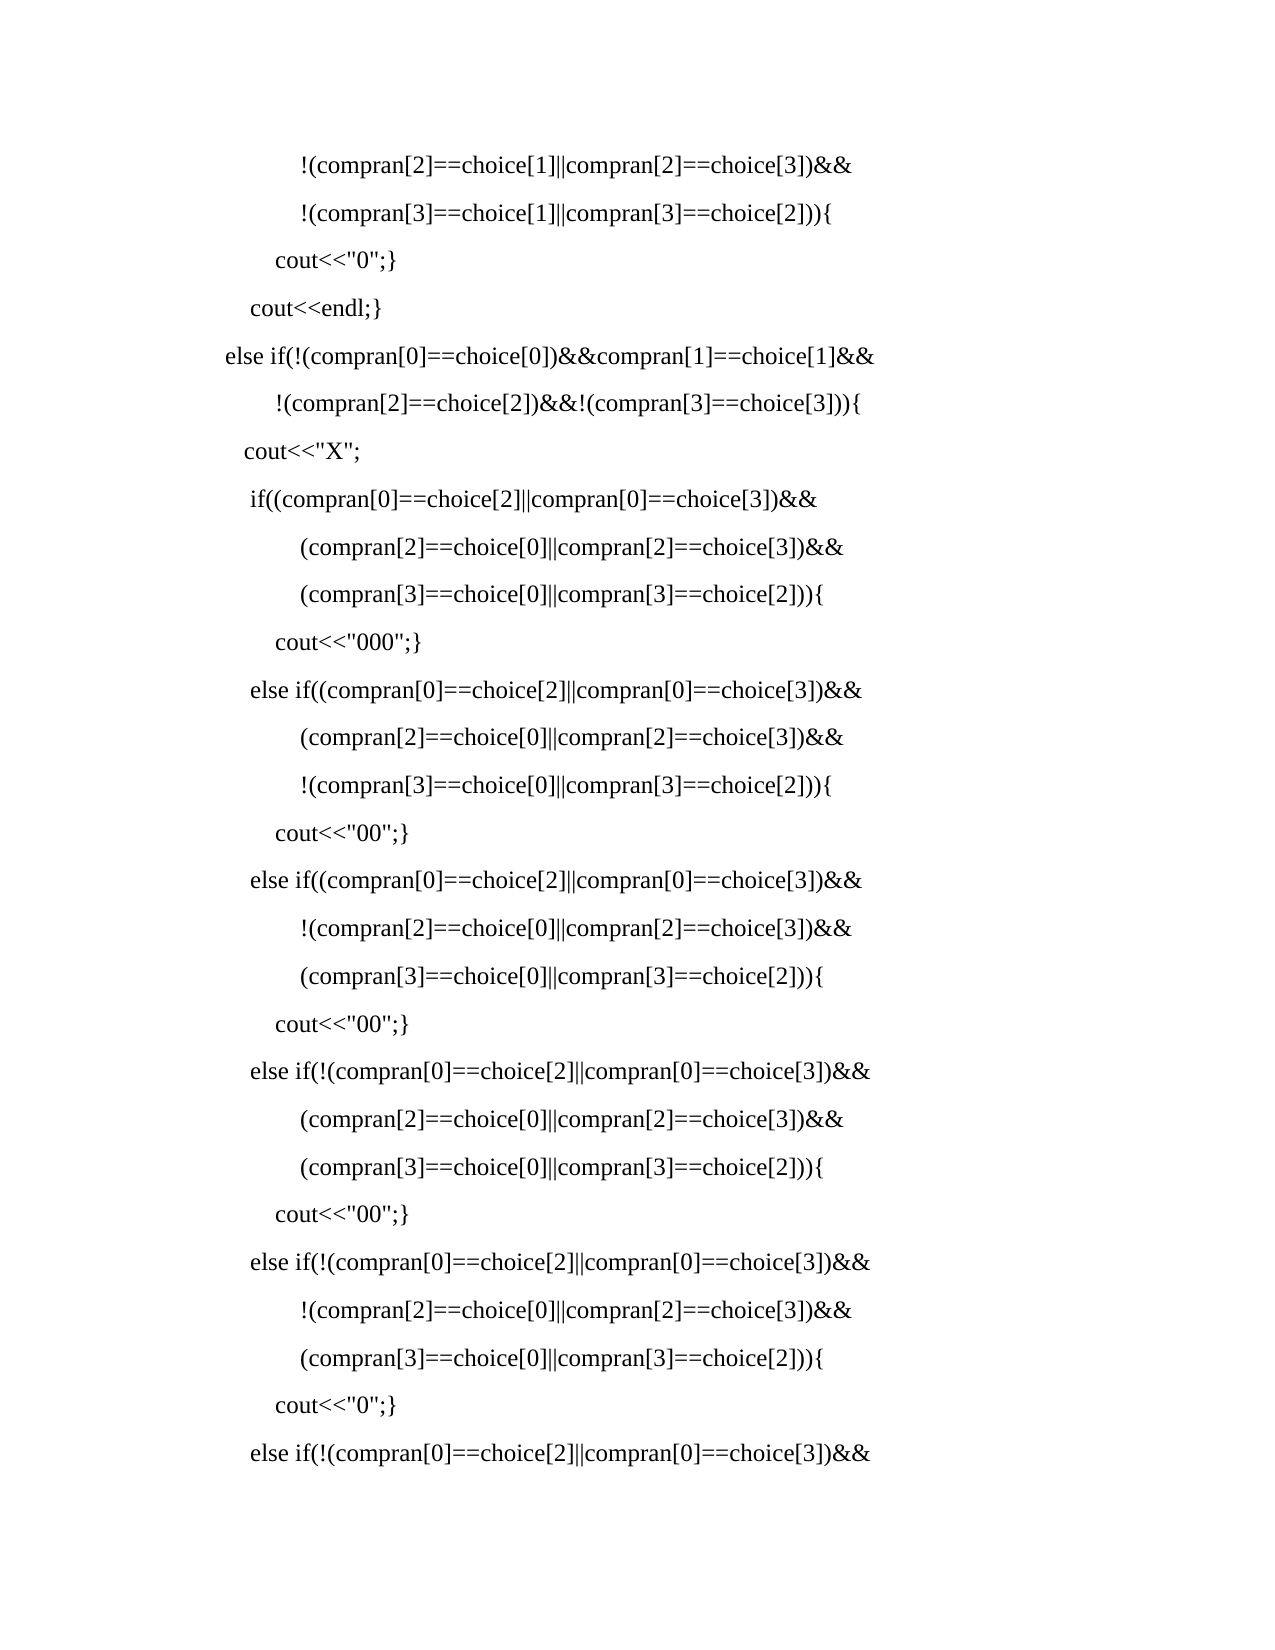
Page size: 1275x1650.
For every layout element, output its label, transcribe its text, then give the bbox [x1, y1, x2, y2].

text else if(!(compran[0]==choice[2]||compran[0]==choice[3])&& [150, 1438, 1125, 1467]
text !(compran[2]==choice[1]||compran[2]==choice[3])&& [150, 150, 1125, 179]
text (compran[3]==choice[0]||compran[3]==choice[2])){ [150, 1152, 1125, 1181]
text (compran[2]==choice[0]||compran[2]==choice[3])&& [150, 1104, 1125, 1133]
text cout<<"000";} [150, 627, 1125, 656]
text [150, 198, 1125, 226]
text (compran[2]==choice[0]||compran[2]==choice[3])&& [150, 722, 1125, 751]
text else if(!(compran[0]==choice[0])&&compran[1]==choice[1]&& [150, 341, 1125, 369]
text !(compran[3]==choice[0]||compran[3]==choice[2])){ [150, 770, 1125, 799]
text cout<<"X"; [150, 436, 1125, 465]
text !(compran[2]==choice[2])&&!(compran[3]==choice[3])){ [150, 388, 1125, 417]
text !(compran[2]==choice[0]||compran[2]==choice[3])&& [150, 913, 1125, 942]
text (compran[3]==choice[0]||compran[3]==choice[2])){ [150, 1343, 1125, 1371]
text (compran[3]==choice[0]||compran[3]==choice[2])){ [150, 579, 1125, 608]
text (compran[2]==choice[0]||compran[2]==choice[3])&& [150, 532, 1125, 560]
text cout<<"0";} [150, 245, 1125, 274]
text cout<<endl;} [150, 293, 1125, 322]
text else if((compran[0]==choice[2]||compran[0]==choice[3])&& [150, 675, 1125, 703]
text cout<<"00";} [150, 1199, 1125, 1228]
text (compran[3]==choice[0]||compran[3]==choice[2])){ [150, 961, 1125, 990]
text else if(!(compran[0]==choice[2]||compran[0]==choice[3])&& [150, 1247, 1125, 1276]
text !(compran[2]==choice[0]||compran[2]==choice[3])&& [150, 1295, 1125, 1324]
text cout<<"0";} [150, 1390, 1125, 1419]
text if((compran[0]==choice[2]||compran[0]==choice[3])&& [150, 484, 1125, 513]
text cout<<"00";} [150, 818, 1125, 847]
text cout<<"00";} [150, 1009, 1125, 1037]
text else if(!(compran[0]==choice[2]||compran[0]==choice[3])&& [150, 1056, 1125, 1085]
text else if((compran[0]==choice[2]||compran[0]==choice[3])&& [150, 866, 1125, 894]
